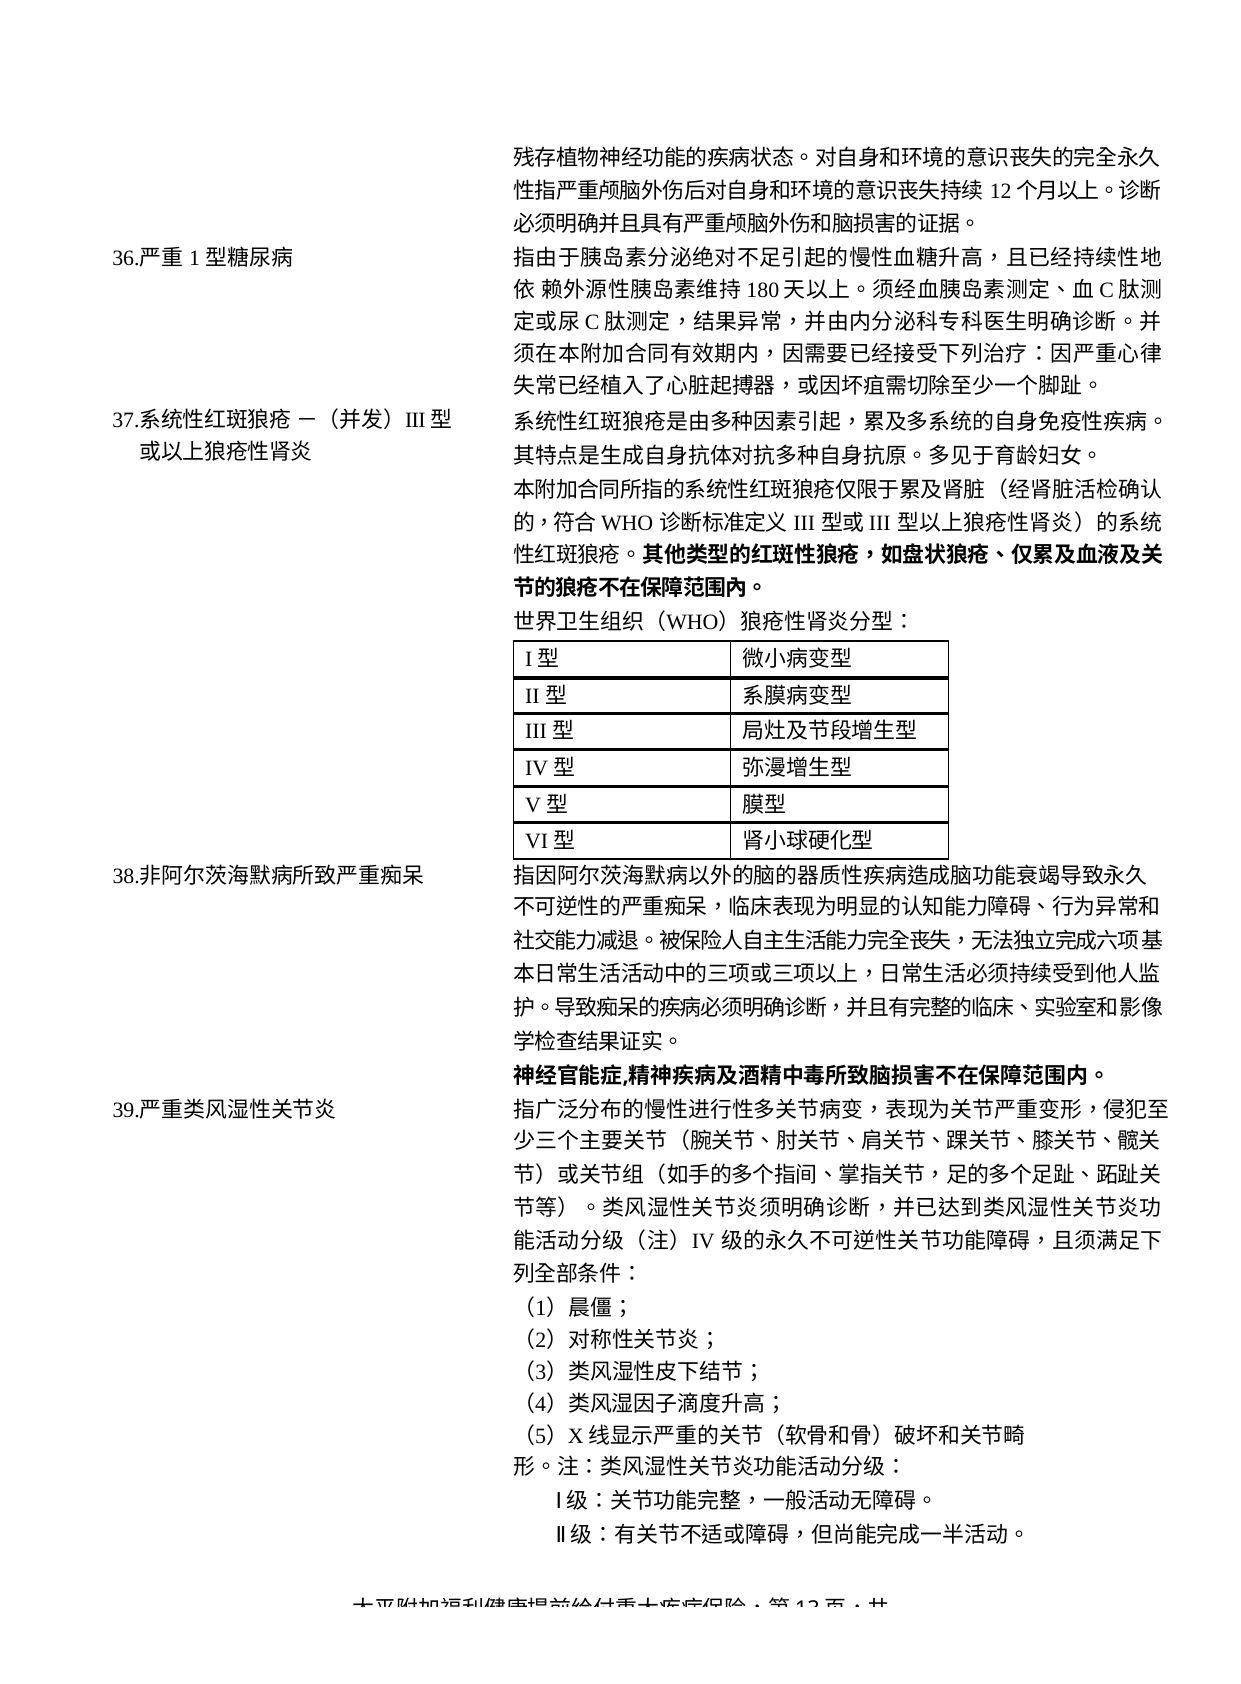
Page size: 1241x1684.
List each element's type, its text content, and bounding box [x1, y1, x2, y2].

text （4）类风湿因子滴度升高； [511, 1388, 788, 1417]
text 39.严重类风湿性关节炎 指广泛分布的慢性进行性多关节病变，表现为关节严重变形，侵犯至 [112, 1094, 1182, 1123]
text Ⅰ级：关节功能完整，一般活动无障碍。 [555, 1485, 1182, 1515]
table_cell 膜型 [731, 788, 948, 821]
table_cell 肾小球硬化型 [731, 824, 948, 858]
text Ⅱ级：有关节不适或障碍，但尚能完成一半活动。 [555, 1519, 1182, 1548]
table_header 微小病变型 [731, 642, 948, 676]
text 37.系统性红斑狼疮 －（并发）III 型或以上狼疮性肾炎 [112, 404, 457, 466]
text 38.非阿尔茨海默病所致严重痴呆 指因阿尔茨海默病以外的脑的器质性疾病造成脑功能衰竭导致永久 [112, 860, 1182, 889]
table_cell II 型 [514, 680, 730, 712]
table_cell III 型 [514, 715, 730, 748]
table_cell V 型 [514, 788, 730, 821]
text （3）类风湿性皮下结节； [490, 1356, 788, 1386]
text 残存植物神经功能的疾病状态。对自身和环境的意识丧失的完全永久性指严重颅脑外伤后对自身和环境的意识丧失持续12个月以上。诊断必须明确并且具有严重颅脑外伤和脑损害的证据。 [513, 142, 1163, 238]
text 世界卫生组织（WHO）狼疮性肾炎分型： [513, 606, 1182, 636]
table_cell 系膜病变型 [731, 680, 948, 712]
text （1）晨僵； [358, 1292, 788, 1322]
text 不可逆性的严重痴呆，临床表现为明显的认知能力障碍、行为异常和社交能力减退。被保险人自主生活能力完全丧失，无法独立完成六项基本日常生活活动中的三项或三项以上，日常生活必须持续受到他人监护。导致痴呆的疾病必须明确诊断，并且有完整的临床、实验室和影像学检查结果证实。 [513, 891, 1163, 1056]
text （5）X线显示严重的关节（软骨和骨）破坏和关节畸形。注：类风湿性关节炎功能活动分级： [513, 1420, 1066, 1481]
table_cell IV 型 [514, 751, 730, 785]
table_cell 弥漫增生型 [731, 751, 948, 785]
text 少三个主要关节（腕关节、肘关节、肩关节、踝关节、膝关节、髋关节）或关节组（如手的多个指间、掌指关节，足的多个足趾、跖趾关节等）。类风湿性关节炎须明确诊断，并已达到类风湿性关节炎功能活动分级（注）IV 级的永久不可逆性关节功能障碍，且须满足下列全部条件： [513, 1126, 1163, 1287]
text （2）对称性关节炎； [446, 1324, 788, 1353]
text 本附加合同所指的系统性红斑狼疮仅限于累及肾脏（经肾脏活检确认的，符合 WHO 诊断标准定义 III 型或 III 型以上狼疮性肾炎）的系统性红斑狼疮。其他类型的红斑性狼疮，如盘状狼疮、仅累及血液及关节的狼疮不在保障范围內。 [513, 474, 1163, 602]
text 神经官能症,精神疾病及酒精中毒所致脑损害不在保障范围内。 [513, 1060, 1182, 1090]
table_cell VI 型 [514, 824, 730, 858]
table_cell 局灶及节段增生型 [731, 715, 948, 748]
text 36.严重 1 型糖尿病 指由于胰岛素分泌绝对不足引起的慢性血糖升高，且已经持续性地依 赖外源性胰岛素维持180天以上。须经血胰岛素测定、血C肽测定或尿C肽测定，结果异常，并由内分泌科专科医生明确诊断。并须在本附加合同有效期内，因需要已经接受下列治疗：因严重心律失常已经植入了心脏起搏器，或因坏疽需切除至少一个脚趾。 [112, 242, 1163, 400]
table_header I 型 [514, 642, 730, 676]
text 系统性红斑狼疮是由多种因素引起，累及多系统的自身免疫性疾病。其特点是生成自身抗体对抗多种自身抗原。多见于育龄妇女。 [513, 406, 1170, 469]
